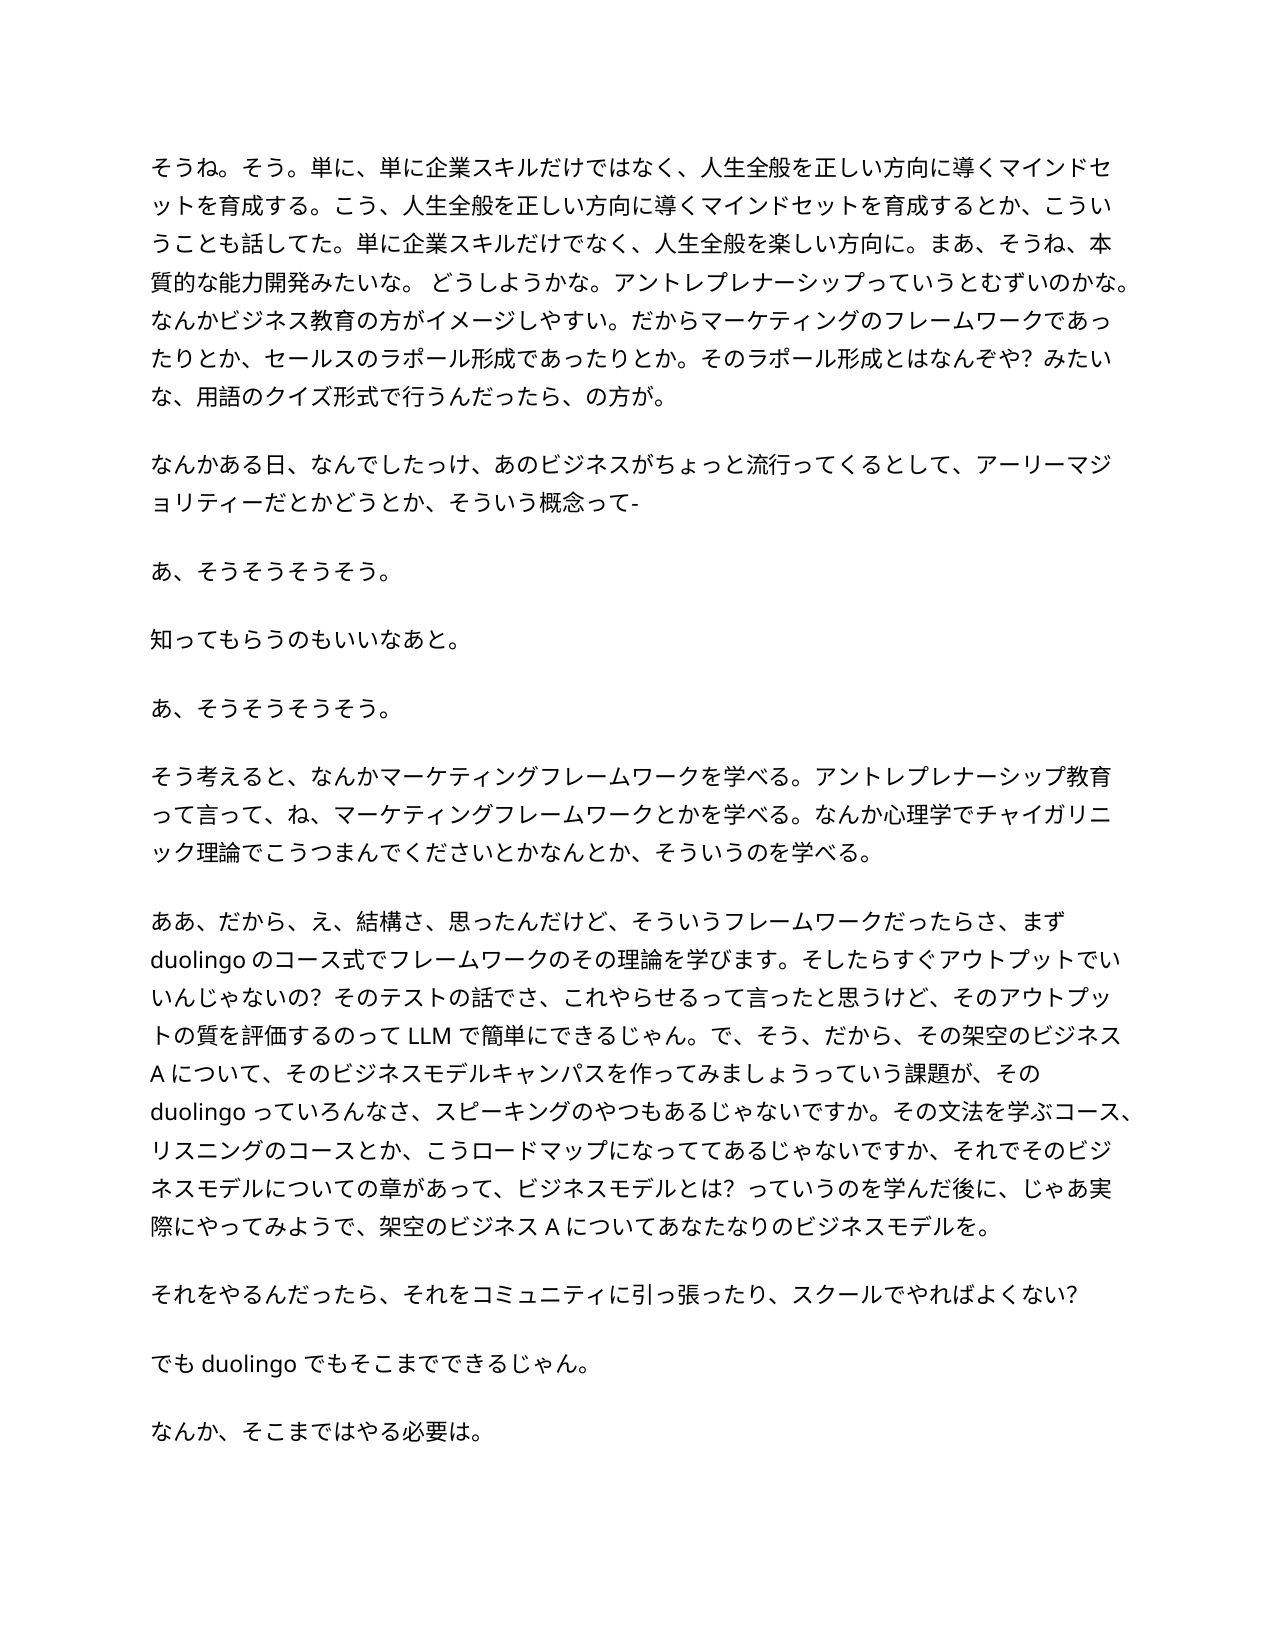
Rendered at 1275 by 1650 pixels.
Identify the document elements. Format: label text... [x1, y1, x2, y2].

text でも duolingo でもそこまでできるじゃん。 [150, 1346, 1125, 1379]
text ああ、だから、え、結構さ、思ったんだけど、そういうフレームワークだったらさ、まずduolingoのコース式でフレームワークのその理論を学びます。そしたらすぐアウトプットでいいんじゃないの？そのテストの話でさ、これやらせるって言ったと思うけど、そのアウトプットの質を評価するのって LLM で簡単にできるじゃん。で、そう、だから、その架空のビジネス A について、そのビジネスモデルキャンパスを作ってみましょうっていう課題が、そのduolingoっていろんなさ、スピーキングのやつもあるじゃないですか。その文法を学ぶコース、リスニングのコースとか、こうロードマップになっててあるじゃないですか、それでそのビジネスモデルについての章があって、ビジネスモデルとは？っていうのを学んだ後に、じゃあ実際にやってみようで、架空のビジネス A についてあなたなりのビジネスモデルを。 [150, 903, 1125, 1242]
text そうね。そう。単に、単に企業スキルだけではなく、人生全般を正しい方向に導くマインドセットを育成する。こう、人生全般を正しい方向に導くマインドセットを育成するとか、こういうことも話してた。単に企業スキルだけでなく、人生全般を楽しい方向に。まあ、そうね、本質的な能力開発みたいな。 どうしようかな。アントレプレナーシップっていうとむずいのかな。なんかビジネス教育の方がイメージしやすい。だからマーケティングのフレームワークであったりとか、セールスのラポール形成であったりとか。そのラポール形成とはなんぞや？みたいな、用語のクイズ形式で行うんだったら、の方が。 [150, 150, 1125, 412]
text それをやるんだったら、それをコミュニティに引っ張ったり、スクールでやればよくない？ [150, 1277, 1125, 1311]
text あ、そうそうそうそう。 [150, 690, 1125, 724]
text なんか、そこまではやる必要は。 [150, 1414, 1125, 1447]
text そう考えると、なんかマーケティングフレームワークを学べる。アントレプレナーシップ教育って言って、ね、マーケティングフレームワークとかを学べる。なんか心理学でチャイガリニック理論でこうつまんでくださいとかなんとか、そういうのを学べる。 [150, 759, 1125, 868]
text なんかある日、なんでしたっけ、あのビジネスがちょっと流行ってくるとして、アーリーマジョリティーだとかどうとか、そういう概念って- [150, 447, 1125, 518]
text 知ってもらうのもいいなあと。 [150, 622, 1125, 655]
text あ、そうそうそうそう。 [150, 554, 1125, 587]
